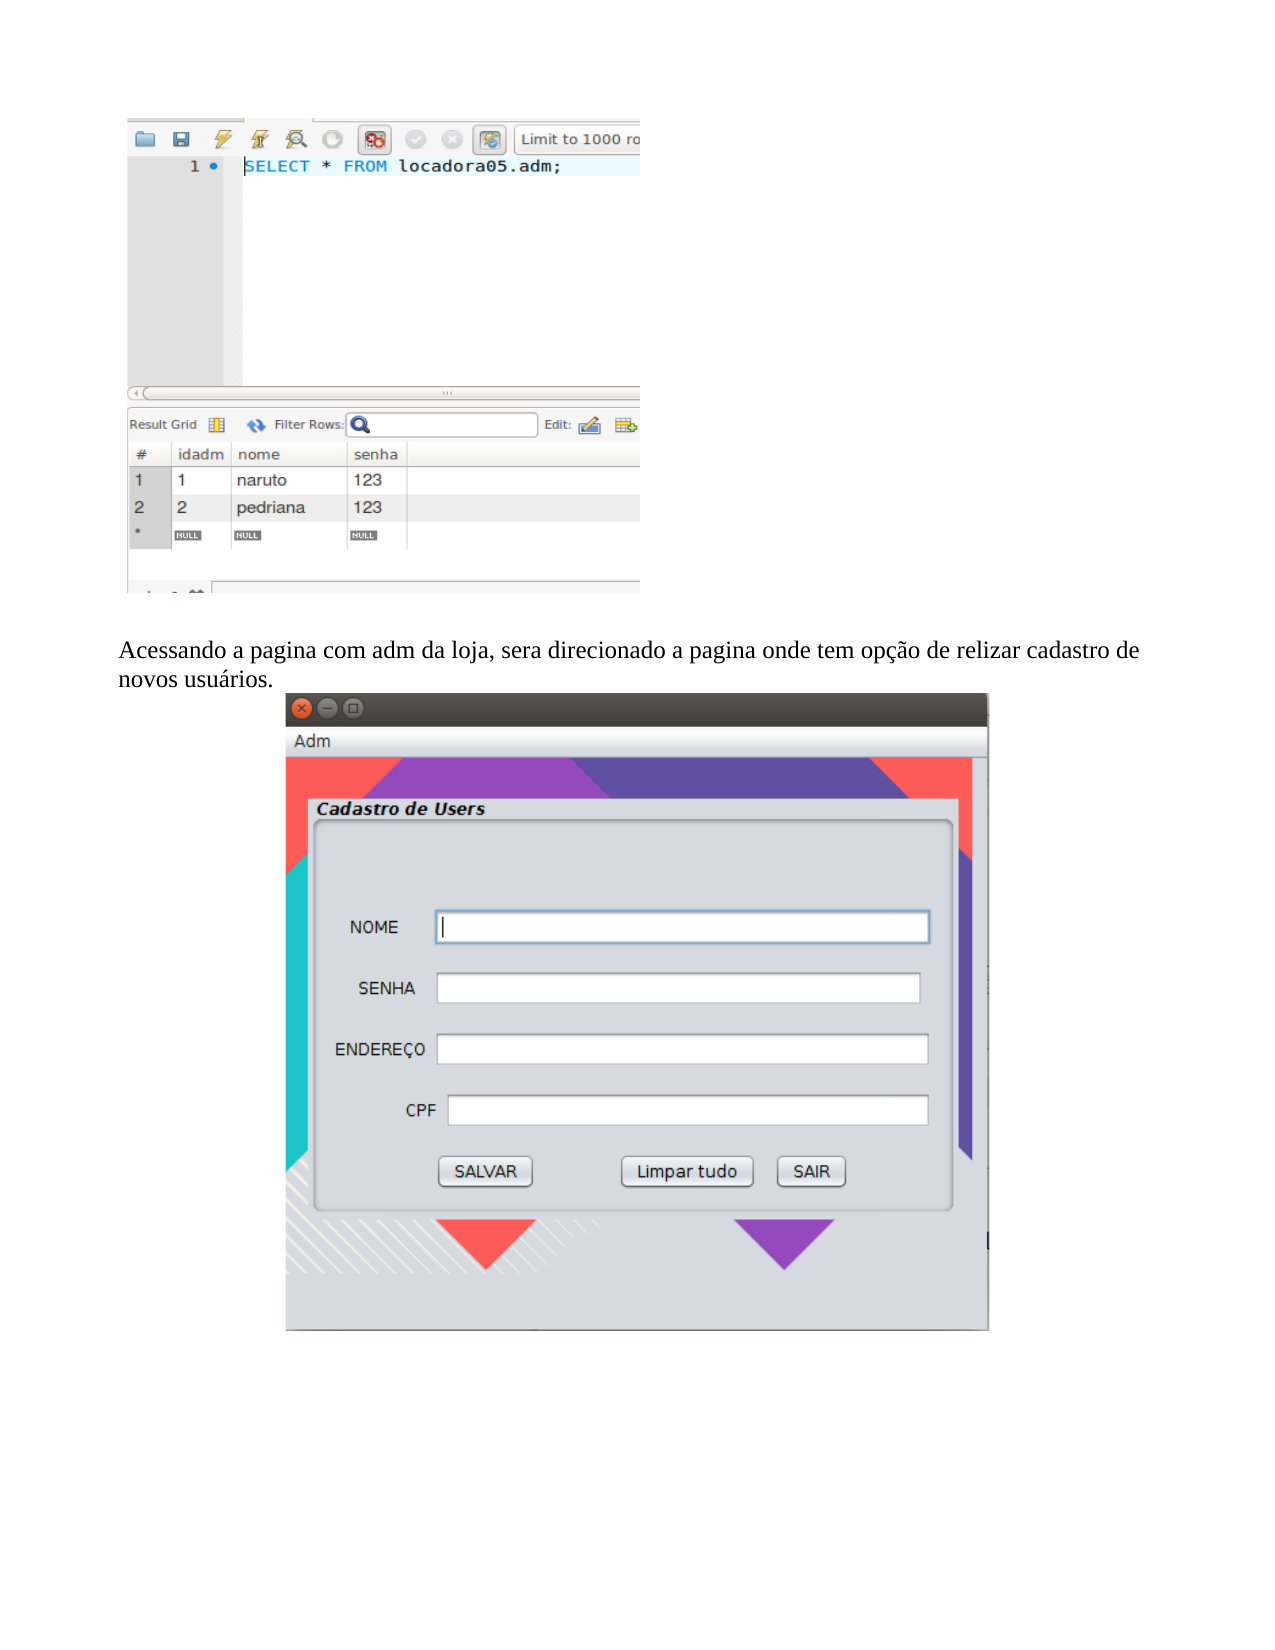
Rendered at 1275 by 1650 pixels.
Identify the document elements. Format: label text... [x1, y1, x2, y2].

picture [285, 693, 990, 1331]
text Acessando a pagina com adm da loja, sera direcionado a pagina onde tem opção de relizar cadastro de novos usuários. [118, 636, 1157, 693]
picture [127, 118, 640, 593]
